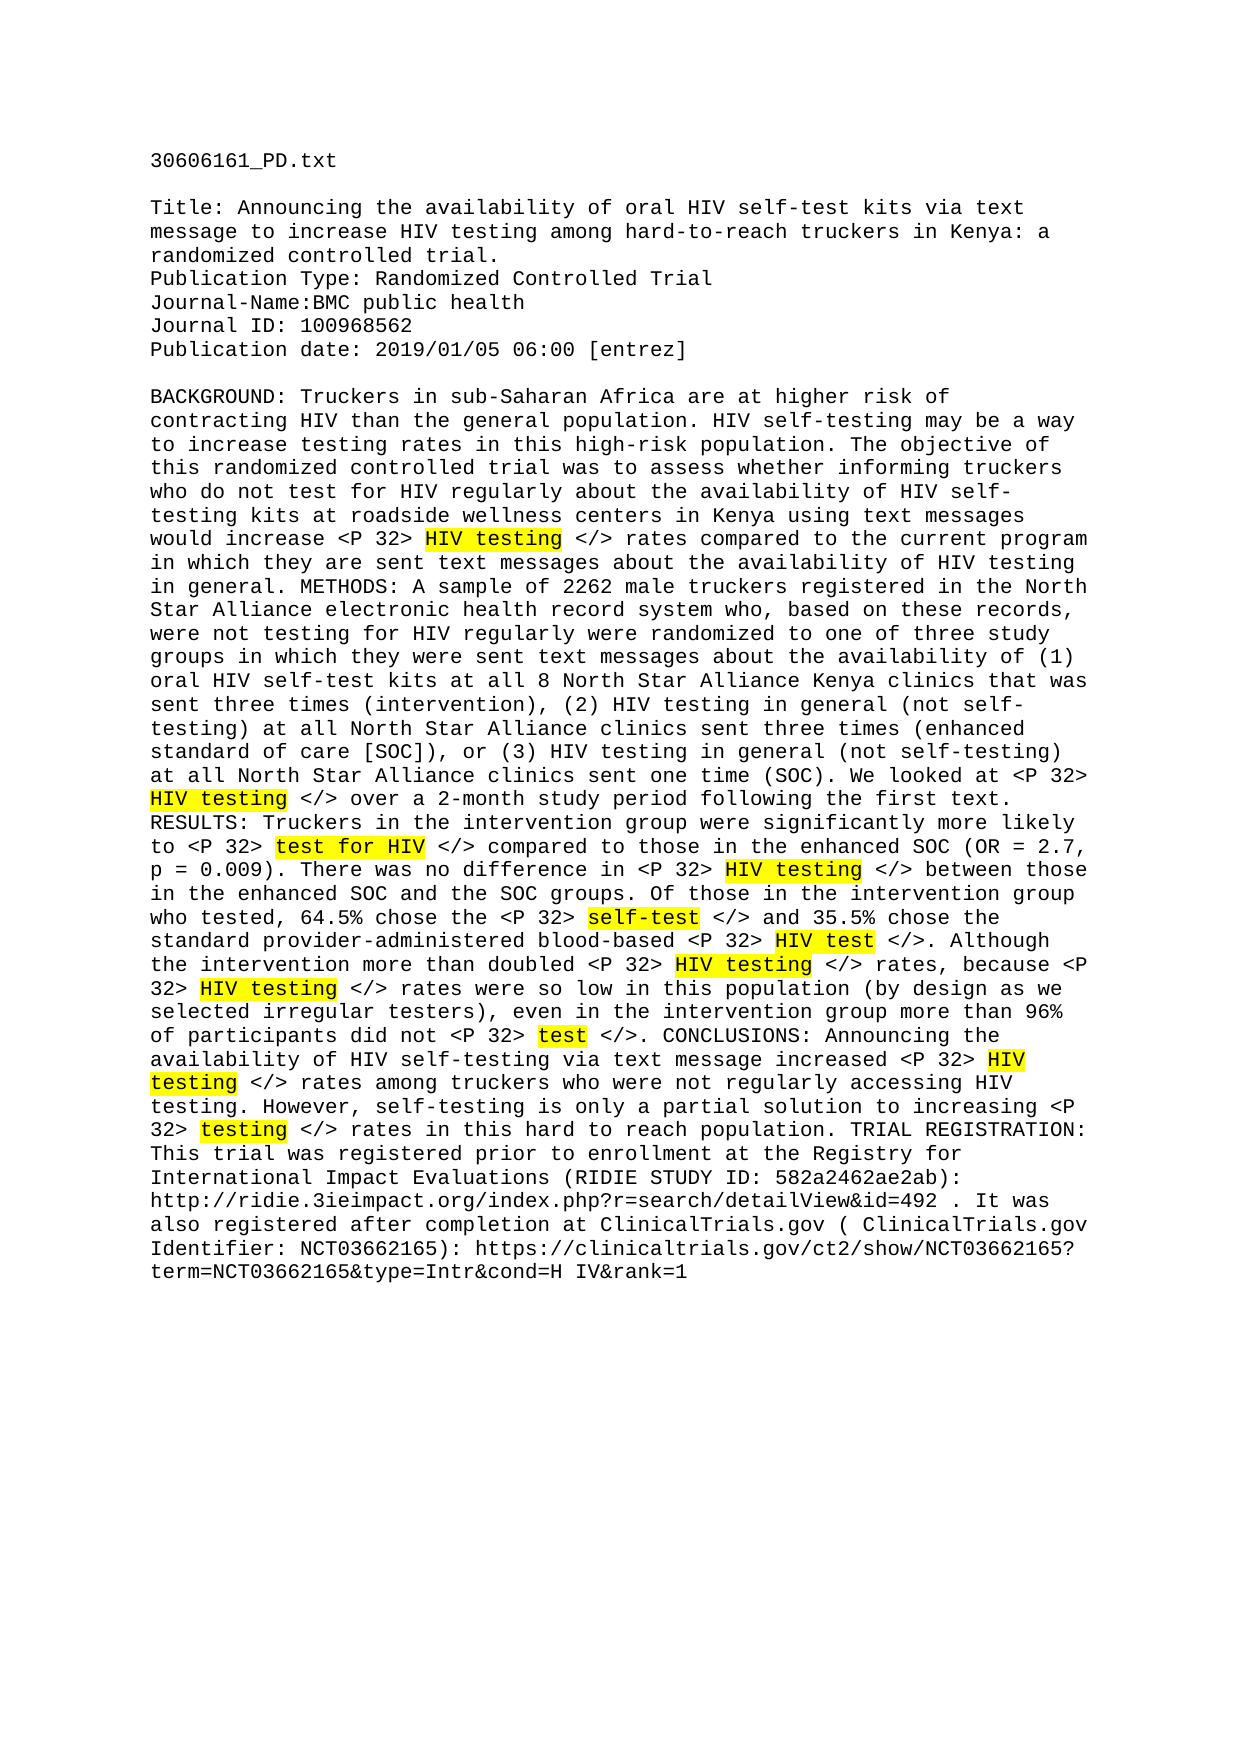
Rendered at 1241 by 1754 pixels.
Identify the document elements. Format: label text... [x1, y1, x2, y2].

text Title: Announcing the availability of oral HIV self-test kits via text message to increase HIV testing among hard-to-reach truckers in Kenya: a randomized controlled trial. [150, 197, 1090, 268]
text 30606161_PD.txt [150, 150, 1090, 174]
text Publication date: 2019/01/05 06:00 [entrez] [150, 339, 1090, 363]
text Publication Type: Randomized Controlled Trial [150, 268, 1090, 292]
text BACKGROUND: Truckers in sub-Saharan Africa are at higher risk of contracting HIV than the general population. HIV self-testing may be a way to increase testing rates in this high-risk population. The objective of this randomized controlled trial was to assess whether informing truckers who do not test for HIV regularly about the availability of HIV self-testing kits at roadside wellness centers in Kenya using text messages would increase <P 32> HIV testing </> rates compared to the current program in which they are sent text messages about the availability of HIV testing in general. METHODS: A sample of 2262 male truckers registered in the North Star Alliance electronic health record system who, based on these records, were not testing for HIV regularly were randomized to one of three study groups in which they were sent text messages about the availability of (1) oral HIV self-test kits at all 8 North Star Alliance Kenya clinics that was sent three times (intervention), (2) HIV testing in general (not self-testing) at all North Star Alliance clinics sent three times (enhanced standard of care [SOC]), or (3) HIV testing in general (not self-testing) at all North Star Alliance clinics sent one time (SOC). We looked at <P 32> HIV testing </> over a 2-month study period following the first text. RESULTS: Truckers in the intervention group were significantly more likely to <P 32> test for HIV </> compared to those in the enhanced SOC (OR = 2.7, p = 0.009). There was no difference in <P 32> HIV testing </> between those in the enhanced SOC and the SOC groups. Of those in the intervention group who tested, 64.5% chose the <P 32> self-test </> and 35.5% chose the standard provider-administered blood-based <P 32> HIV test </>. Although the intervention more than doubled <P 32> HIV testing </> rates, because <P 32> HIV testing </> rates were so low in this population (by design as we selected irregular testers), even in the intervention group more than 96% of participants did not <P 32> test </>. CONCLUSIONS: Announcing the availability of HIV self-testing via text message increased <P 32> HIV testing </> rates among truckers who were not regularly accessing HIV testing. However, self-testing is only a partial solution to increasing <P 32> testing </> rates in this hard to reach population. TRIAL REGISTRATION: This trial was registered prior to enrollment at the Registry for International Impact Evaluations (RIDIE STUDY ID: 582a2462ae2ab): http://ridie.3ieimpact.org/index.php?r=search/detailView&id=492 . It was also registered after completion at ClinicalTrials.gov ( ClinicalTrials.gov Identifier: NCT03662165): https://clinicaltrials.gov/ct2/show/NCT03662165?term=NCT03662165&type=Intr&cond=H IV&rank=1 [150, 386, 1090, 1285]
text Journal-Name:BMC public health [150, 292, 1090, 316]
text Journal ID: 100968562 [150, 316, 1090, 339]
